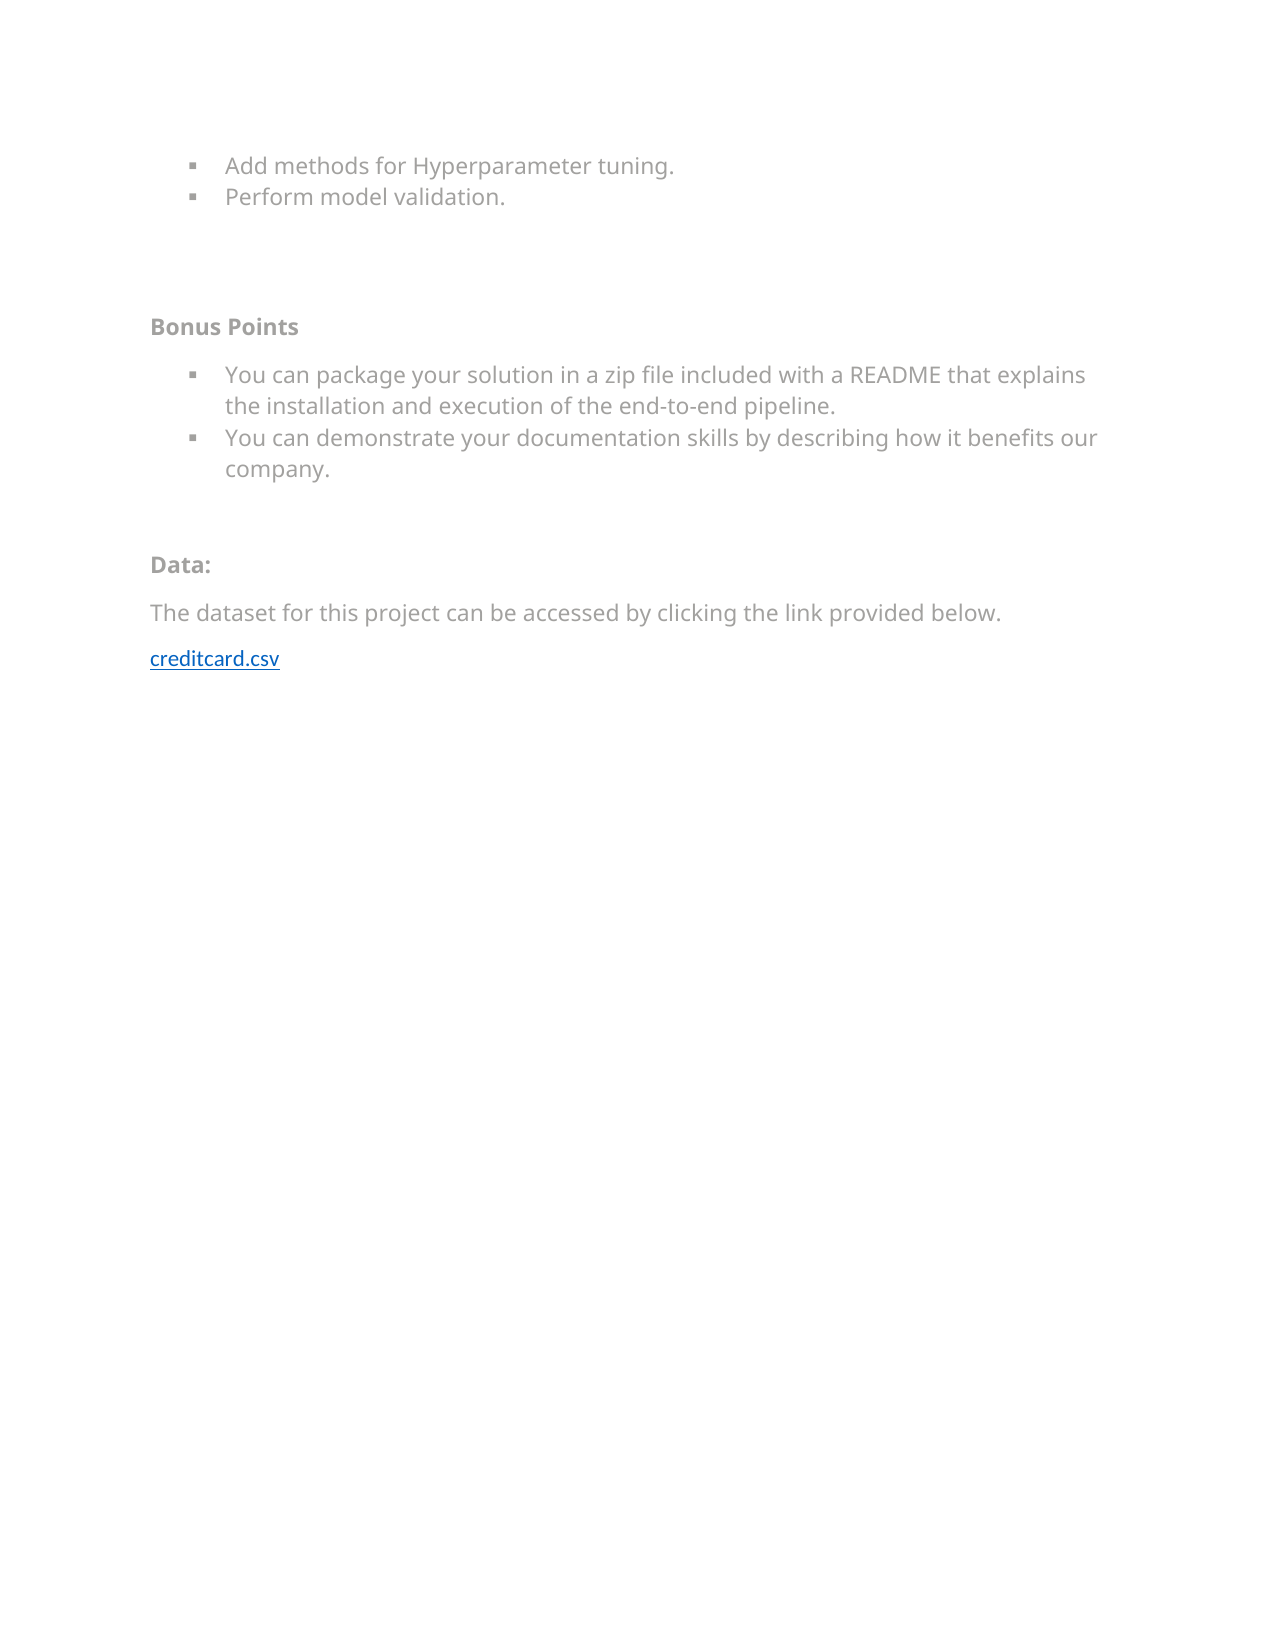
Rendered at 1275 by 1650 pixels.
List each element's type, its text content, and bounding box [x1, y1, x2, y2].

list You can demonstrate your documentation skills by describing how it benefits our company. [187, 422, 1125, 484]
list Add methods for Hyperparameter tuning. [187, 150, 1125, 181]
list You can package your solution in a zip file included with a README that explains the installation and execution of the end-to-end pipeline. [187, 359, 1125, 422]
text Data: [150, 549, 1125, 580]
text The dataset for this project can be accessed by clicking the link provided below. [150, 597, 1125, 628]
text creditcard.csv [150, 644, 1125, 672]
text Bonus Points [150, 311, 1125, 342]
list Perform model validation. [187, 181, 1125, 212]
